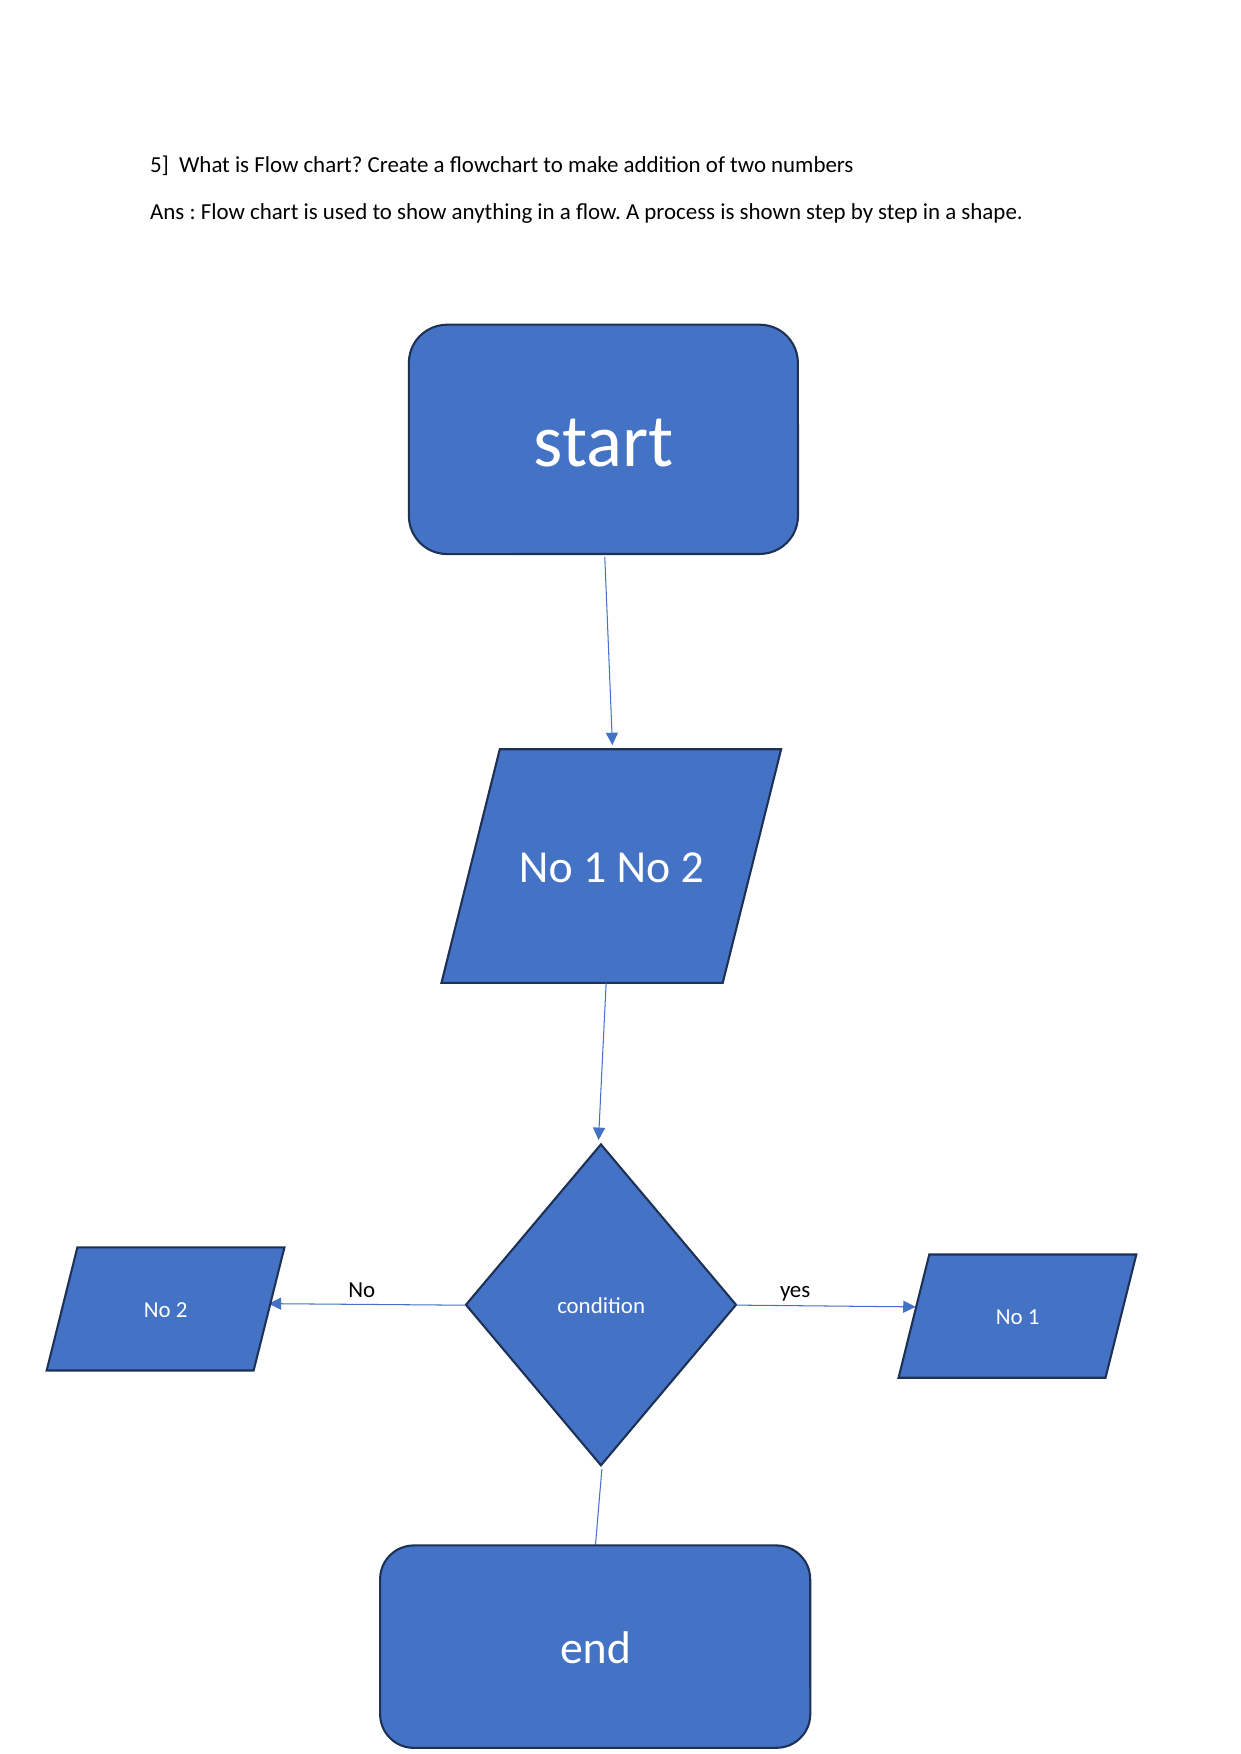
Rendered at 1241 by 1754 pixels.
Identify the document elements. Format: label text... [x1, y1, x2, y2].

text 5] What is Flow chart? Create a flowchart to make addition of two numbers [150, 150, 1090, 178]
text Ans : Flow chart is used to show anything in a flow. A process is shown step by step in a shape. [150, 197, 1090, 225]
text No yes [273, 1275, 488, 1303]
text No yes [714, 1275, 922, 1303]
